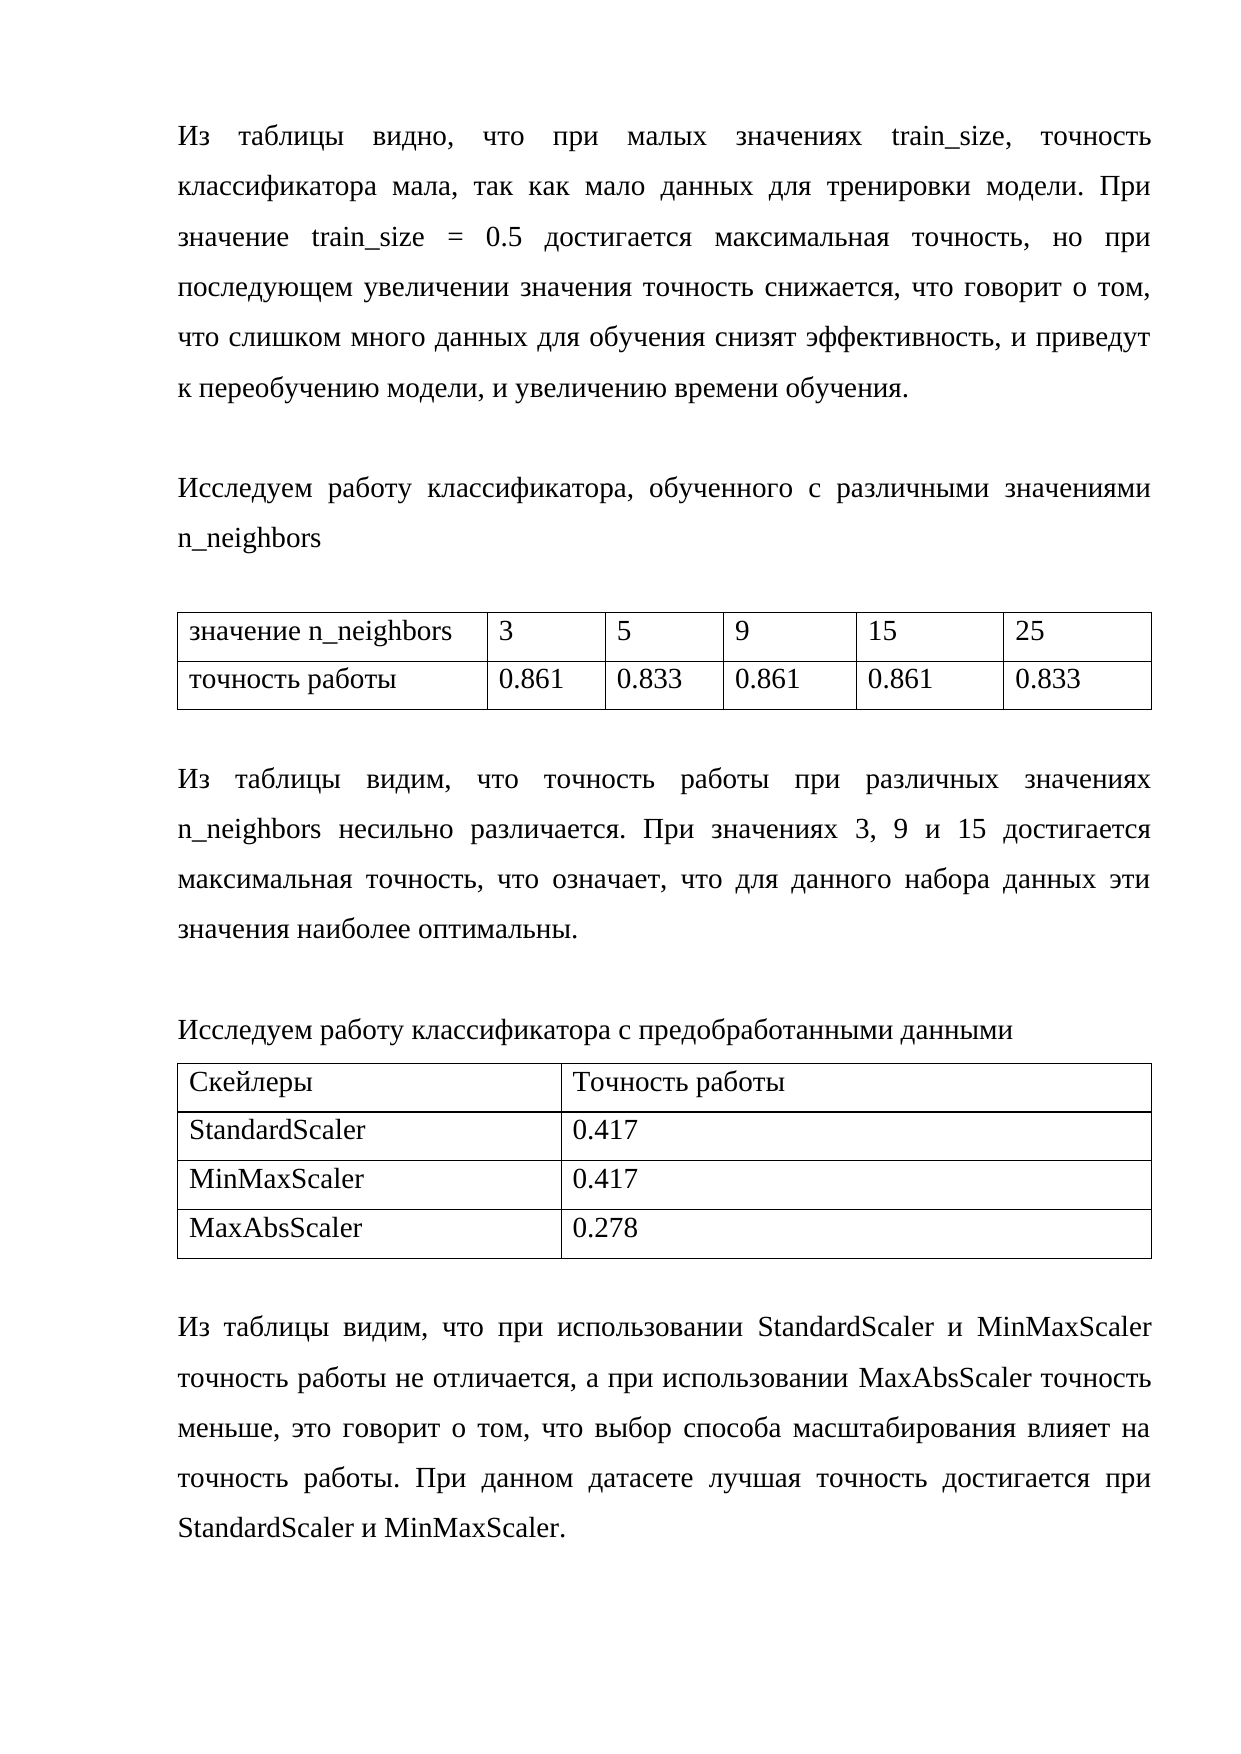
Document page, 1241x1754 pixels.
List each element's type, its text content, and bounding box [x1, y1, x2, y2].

table_cell 0.861 [488, 662, 605, 709]
text Исследуем работу классификатора с предобработанными данными [177, 1012, 1152, 1046]
table_header значение n_neighbors [178, 613, 487, 661]
table_header 15 [857, 613, 1003, 661]
table_cell точность работы [178, 662, 487, 709]
table_cell MinMaxScaler [178, 1161, 561, 1209]
table_cell MaxAbsScaler [178, 1210, 561, 1258]
table_cell 0.833 [1004, 662, 1151, 709]
table_cell 0.833 [606, 662, 723, 709]
table_header 5 [606, 613, 723, 661]
table_cell 0.278 [562, 1210, 1151, 1258]
table_header 3 [488, 613, 605, 661]
table_cell 0.417 [562, 1113, 1151, 1160]
table_cell 0.861 [857, 662, 1003, 709]
table_cell 0.417 [562, 1161, 1151, 1209]
table_header 9 [724, 613, 856, 661]
table_header 25 [1004, 613, 1151, 661]
table_header Скейлеры [178, 1064, 561, 1111]
text Из таблицы видим, что при использовании StandardScaler и MinMaxScaler точность работы не отличается, а при использовании MaxAbsScaler точность меньше, это говорит о том, что выбор способа масштабирования влияет на точность работы. При данном датасете лучшая точность достигается при StandardScaler и MinMaxScaler. [177, 1309, 1152, 1544]
table_cell StandardScaler [178, 1113, 561, 1160]
text Исследуем работу классификатора, обученного с различными значениями n_neighbors [177, 470, 1152, 597]
table_header Точность работы [562, 1064, 1151, 1111]
table_cell 0.861 [724, 662, 856, 709]
text Из таблицы видим, что точность работы при различных значениях n_neighbors несильно различается. При значениях 3, 9 и 15 достигается максимальная точность, что означает, что для данного набора данных эти значения наиболее оптимальны. [177, 710, 1152, 945]
text Из таблицы видно, что при малых значениях train_size, точность классификатора мала, так как мало данных для тренировки модели. При значение train_size = 0.5 достигается максимальная точность, но при последующем увеличении значения точность снижается, что говорит о том, что слишком много данных для обучения снизят эффективность, и приведут к переобучению модели, и увеличению времени обучения. [177, 118, 1152, 403]
